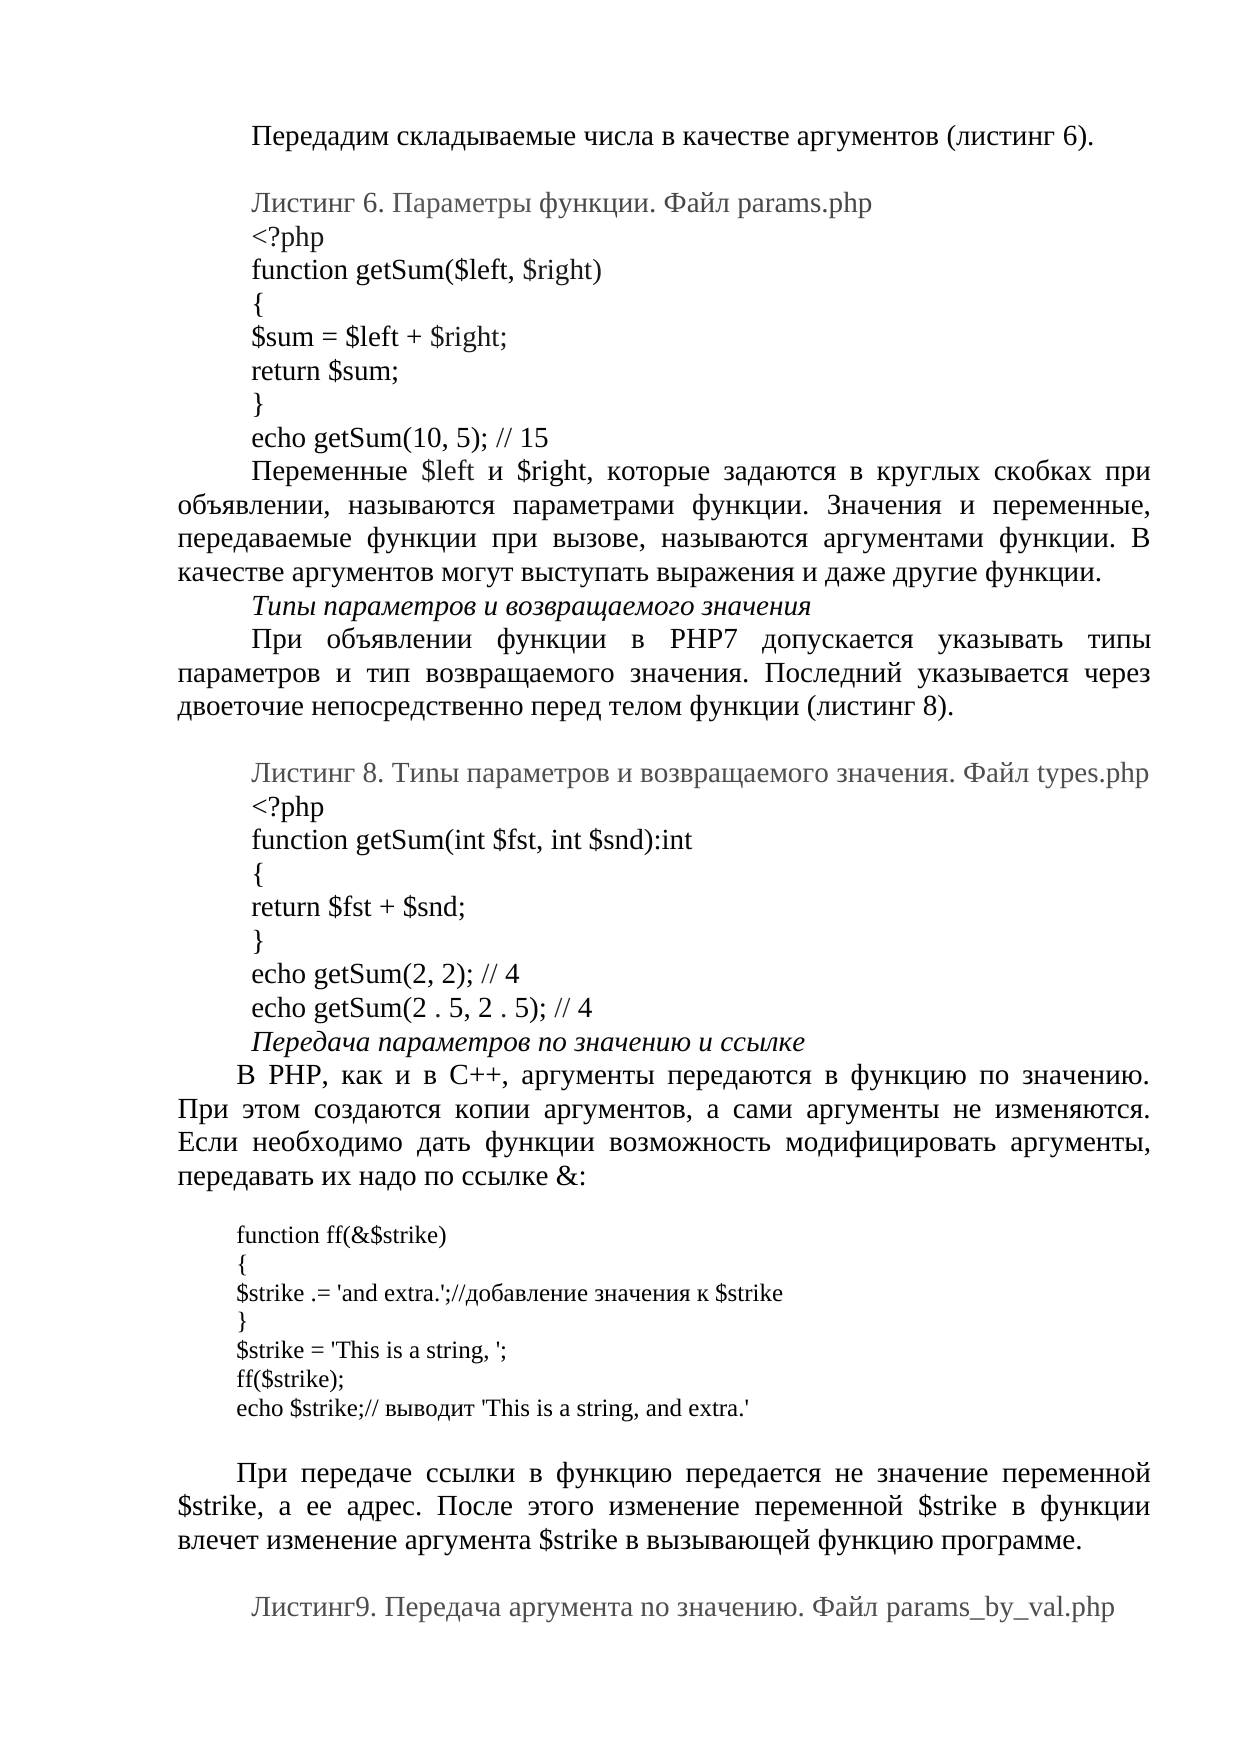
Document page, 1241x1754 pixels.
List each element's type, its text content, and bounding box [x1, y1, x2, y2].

text { [177, 856, 1152, 889]
text { [177, 1249, 1152, 1278]
text Типы параметров и возвращаемого значения [177, 588, 1152, 621]
text <?php [177, 789, 1152, 822]
text echo getSum(2 . 5, 2 . 5); // 4 [177, 990, 1152, 1024]
text В PHP, как и в С++, аргументы передаются в функцию по значению. При этом создаются копии аргументов, а сами аргументы не изменяются. Если необходимо дать функции возможность модифицировать аргументы, передавать их надо по ссылке &: [177, 1057, 1152, 1191]
text function getSum(int $fst, int $snd):int [177, 822, 1152, 856]
text Передача параметров по значению и ссылке [177, 1024, 1152, 1057]
text При объявлении функции в PHP7 допускается указывать типы параметров и тип возвращаемого значения. Последний указывается через двоеточие непосредственно перед телом функции (листинг 8). [177, 621, 1152, 722]
text $strike .= 'and extra.';//добавление значения к $strike [177, 1278, 1152, 1306]
text } [177, 386, 1152, 420]
text Листинг 8. Тиnы параметров и возвращаемого значения. Файл types.php [177, 755, 1152, 789]
text return $fst + $snd; [177, 889, 1152, 923]
text return $sum; [177, 353, 1152, 386]
text } [177, 1306, 1152, 1335]
text echo getSum(2, 2); // 4 [177, 957, 1152, 990]
text } [177, 923, 1152, 957]
text function getSum($left, $right) [177, 252, 1152, 286]
text $sum = $left + $right; [177, 319, 1152, 353]
text Передадим складываемые числа в качестве аргументов (листинг 6). [177, 118, 1152, 152]
text При передаче ссылки в функцию передается не значение переменной $strike, а ее адрес. После этого изменение переменной $strike в функции влечет изменение аргумента $strike в вызывающей функцию программе. [177, 1455, 1152, 1556]
text echo $strike;// выводит 'This is a string, and extra.' [177, 1393, 1152, 1421]
text Листинг9. Передача арrумента no значению. Файл params_by_val.php [177, 1589, 1152, 1623]
text Листинг 6. Параметры функции. Файл params.php [177, 185, 1152, 219]
text function ff(&$strike) [177, 1220, 1152, 1249]
text echo getSum(10, 5); // 15 [177, 420, 1152, 453]
text ff($strike); [177, 1364, 1152, 1393]
text <?php [177, 219, 1152, 252]
text { [177, 286, 1152, 319]
text $strike = 'This is a string, '; [177, 1335, 1152, 1364]
text Переменные $left и $right, которые задаются в круглых скобках при объявлении, называются параметрами функции. Значения и переменные, передаваемые функции при вызове, называются аргументами функции. В качестве аргументов могут выступать выражения и даже другие функции. [177, 453, 1152, 588]
